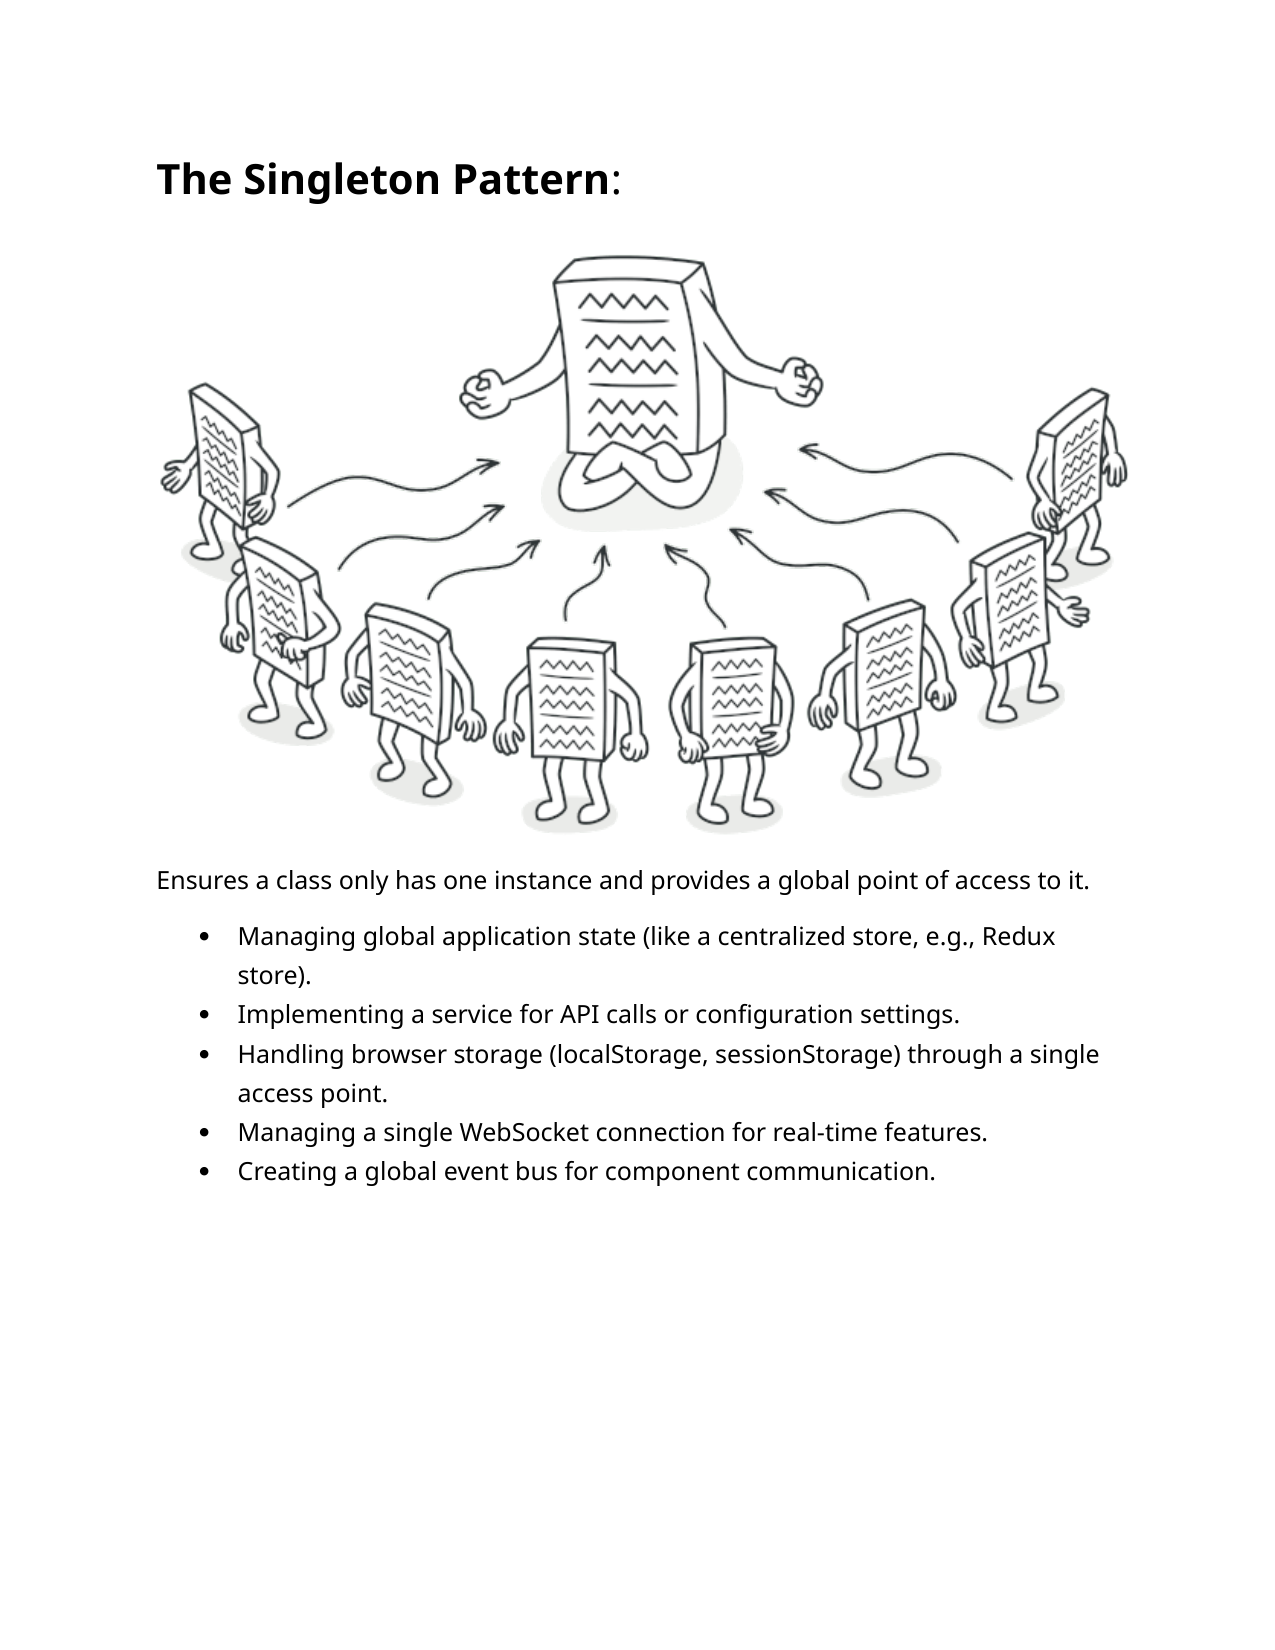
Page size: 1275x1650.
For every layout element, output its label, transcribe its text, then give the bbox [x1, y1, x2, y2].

text The Singleton Pattern: [156, 150, 1125, 207]
list Implementing a service for API calls or configuration settings. [200, 997, 1125, 1031]
list Managing a single WebSocket connection for real-time features. [200, 1115, 1125, 1149]
list Managing global application state (like a centralized store, e.g., Redux store). [200, 919, 1125, 992]
list Creating a global event bus for component communication. [200, 1154, 1125, 1188]
text Ensures a class only has one instance and provides a global point of access to it. [156, 863, 1125, 897]
list Handling browser storage (localStorage, sessionStorage) through a single access point. [200, 1036, 1125, 1109]
picture [156, 231, 1132, 842]
